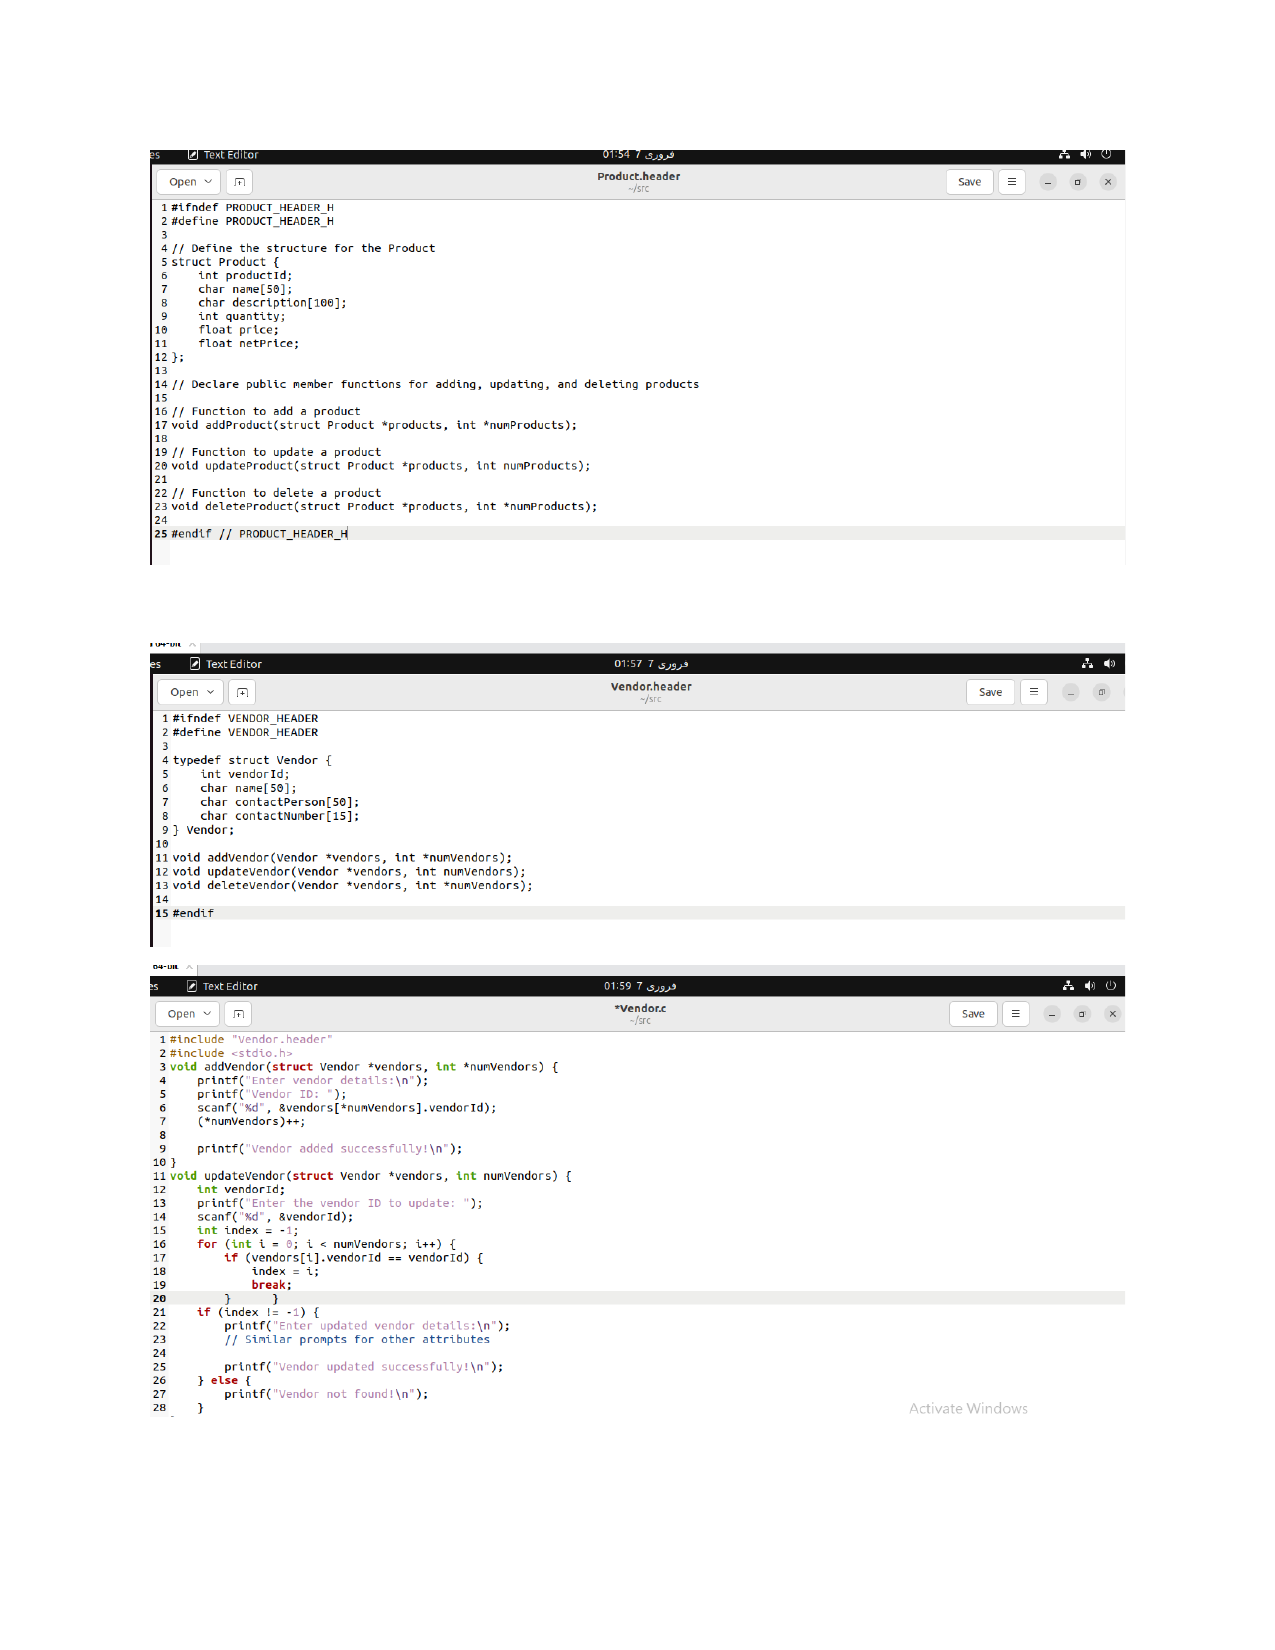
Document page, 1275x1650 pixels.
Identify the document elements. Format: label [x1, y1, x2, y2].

picture [150, 965, 1125, 1417]
picture [150, 643, 1125, 947]
picture [150, 150, 1125, 565]
